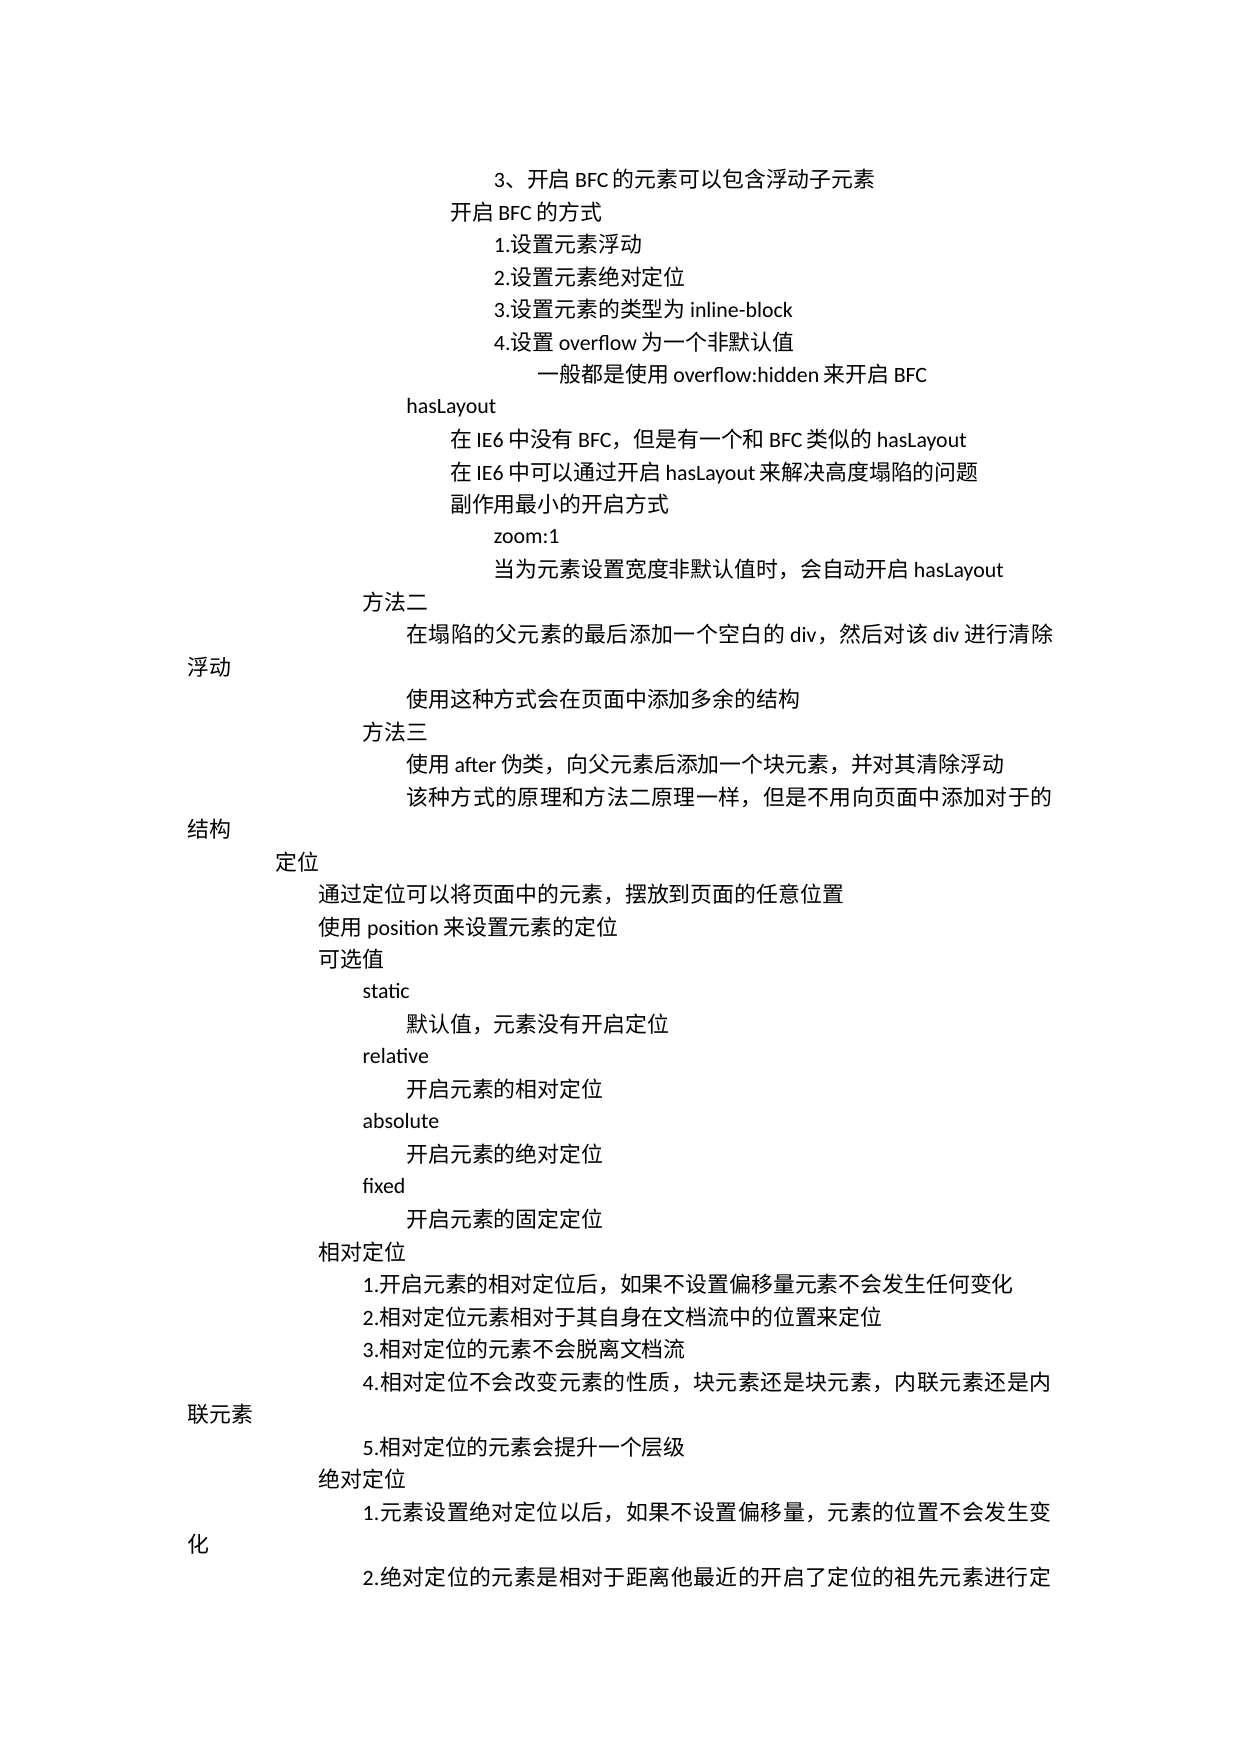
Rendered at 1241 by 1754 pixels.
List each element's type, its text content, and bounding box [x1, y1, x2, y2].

text 绝对定位 [187, 1462, 1053, 1494]
text zoom:1 [187, 519, 1053, 552]
text 在IE6中可以通过开启hasLayout来解决高度塌陷的问题 [187, 454, 1053, 487]
text 3.相对定位的元素不会脱离文档流 [187, 1332, 1053, 1364]
text relative [187, 1039, 1053, 1072]
text 1.开启元素的相对定位后，如果不设置偏移量元素不会发生任何变化 [187, 1267, 1053, 1299]
text 使用after伪类，向父元素后添加一个块元素，并对其清除浮动 [187, 747, 1053, 779]
text 在塌陷的父元素的最后添加一个空白的div，然后对该div进行清除浮动 [187, 617, 1053, 682]
text 4.相对定位不会改变元素的性质，块元素还是块元素，内联元素还是内联元素 [187, 1364, 1053, 1429]
text 3、开启BFC的元素可以包含浮动子元素 [187, 162, 1053, 194]
text 定位 [187, 844, 1053, 877]
text 使用这种方式会在页面中添加多余的结构 [187, 682, 1053, 714]
text 当为元素设置宽度非默认值时，会自动开启hasLayout [187, 552, 1053, 584]
text static [187, 974, 1053, 1007]
text fixed [187, 1169, 1053, 1202]
text 默认值，元素没有开启定位 [187, 1007, 1053, 1039]
text 该种方式的原理和方法二原理一样，但是不用向页面中添加对于的结构 [187, 779, 1053, 844]
text 方法二 [187, 584, 1053, 617]
text 2.设置元素绝对定位 [187, 259, 1053, 292]
text 相对定位 [187, 1234, 1053, 1267]
text 通过定位可以将页面中的元素，摆放到页面的任意位置 [187, 877, 1053, 909]
text 开启元素的固定定位 [187, 1202, 1053, 1234]
text 开启元素的相对定位 [187, 1072, 1053, 1104]
text 在IE6中没有BFC，但是有一个和BFC类似的hasLayout [187, 422, 1053, 454]
text 5.相对定位的元素会提升一个层级 [187, 1429, 1053, 1462]
text 可选值 [187, 942, 1053, 974]
text 一般都是使用overflow:hidden来开启BFC [187, 357, 1053, 389]
text 开启BFC的方式 [187, 194, 1053, 227]
text 1.设置元素浮动 [187, 227, 1053, 259]
text 3.设置元素的类型为inline-block [187, 292, 1053, 324]
text absolute [187, 1104, 1053, 1137]
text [187, 1559, 1053, 1592]
text 1.元素设置绝对定位以后，如果不设置偏移量，元素的位置不会发生变化 [187, 1494, 1053, 1559]
text 使用position来设置元素的定位 [187, 909, 1053, 942]
text 2.相对定位元素相对于其自身在文档流中的位置来定位 [187, 1299, 1053, 1332]
text 副作用最小的开启方式 [187, 487, 1053, 519]
text 方法三 [187, 714, 1053, 747]
text 4.设置overflow为一个非默认值 [187, 324, 1053, 357]
text hasLayout [187, 389, 1053, 422]
text 开启元素的绝对定位 [187, 1137, 1053, 1169]
